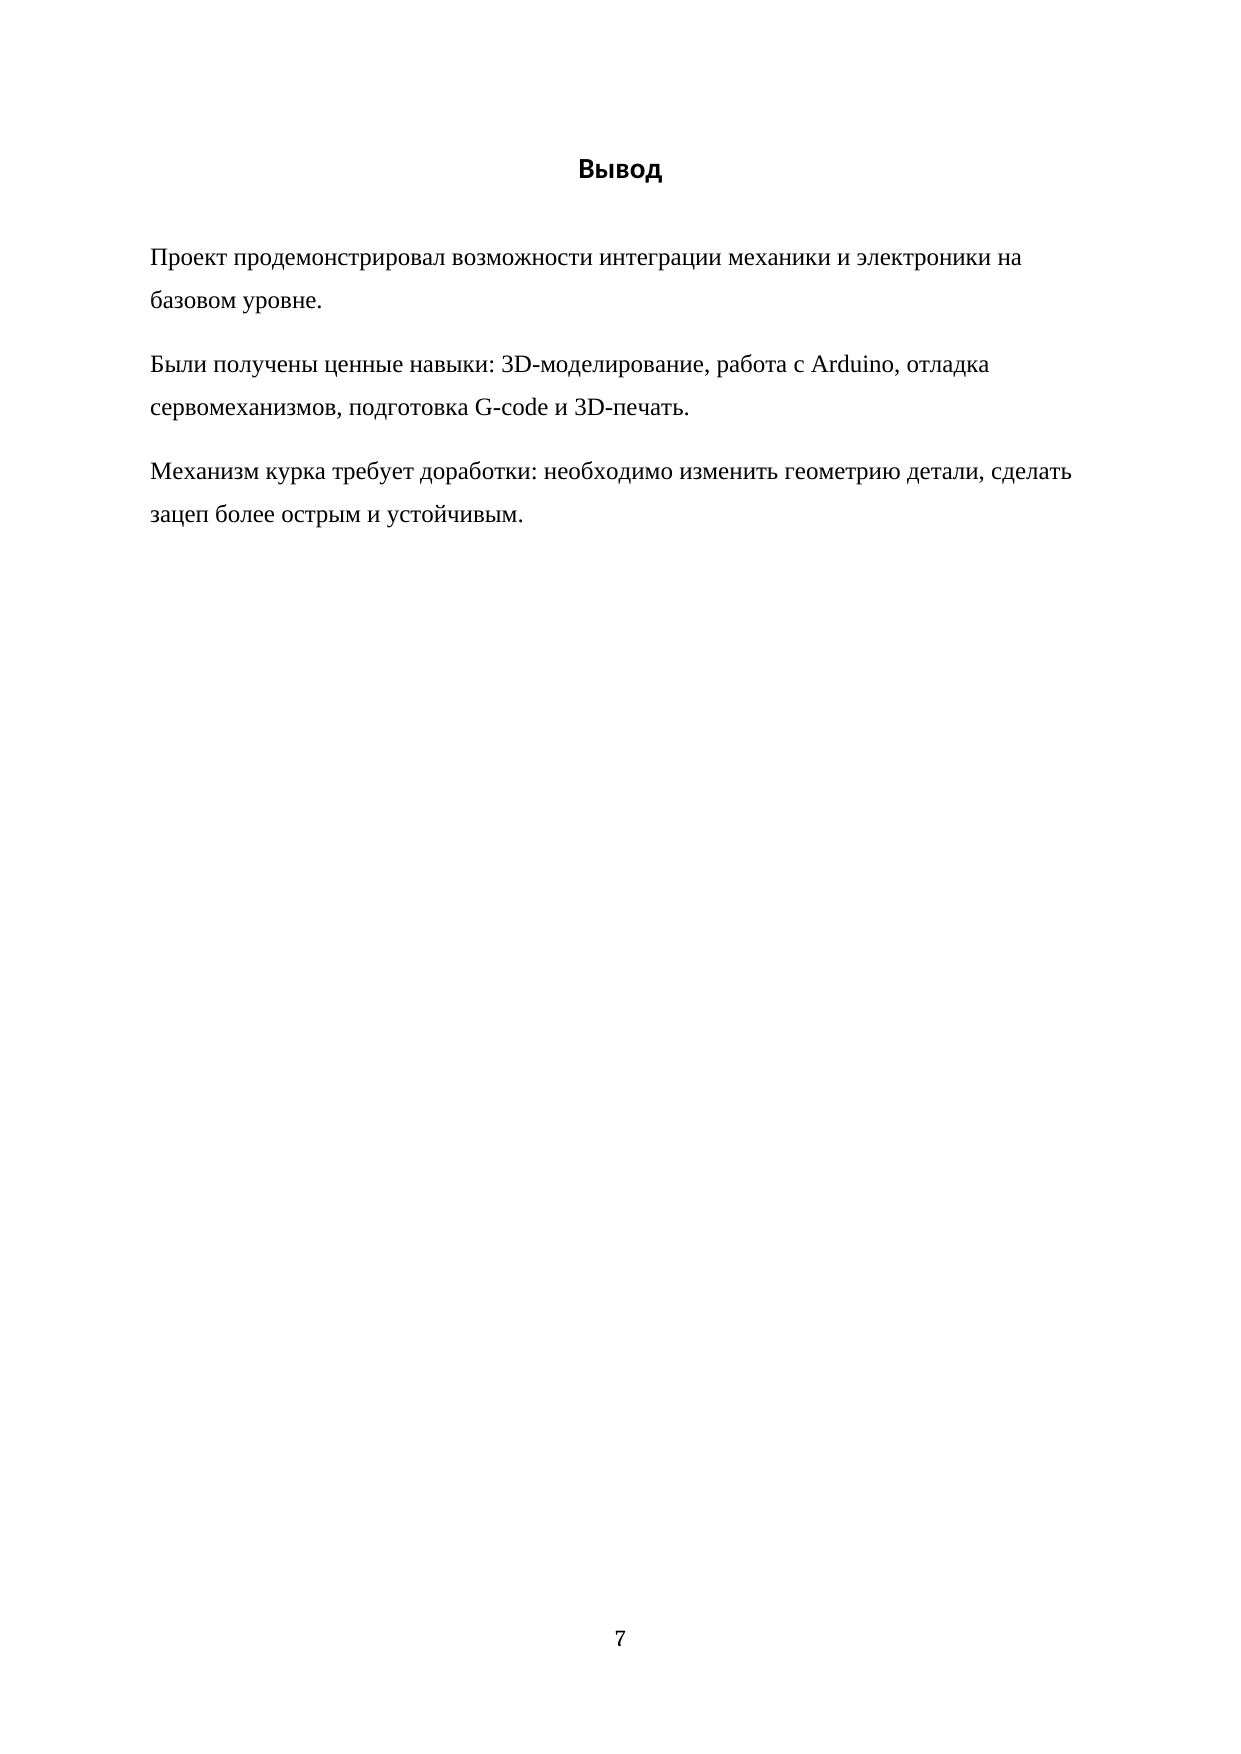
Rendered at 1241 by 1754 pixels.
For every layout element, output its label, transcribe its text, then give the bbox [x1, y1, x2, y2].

text Механизм курка требует доработки: необходимо изменить геометрию детали, сделать зацеп более острым и устойчивым. [150, 456, 1090, 528]
text Были получены ценные навыки: 3D-моделирование, работа с Arduino, отладка сервомеханизмов, подготовка G-code и 3D-печать. [150, 349, 1090, 421]
subtitle Вывод [150, 150, 1090, 186]
text Проект продемонстрировал возможности интеграции механики и электроники на базовом уровне. [150, 242, 1090, 314]
